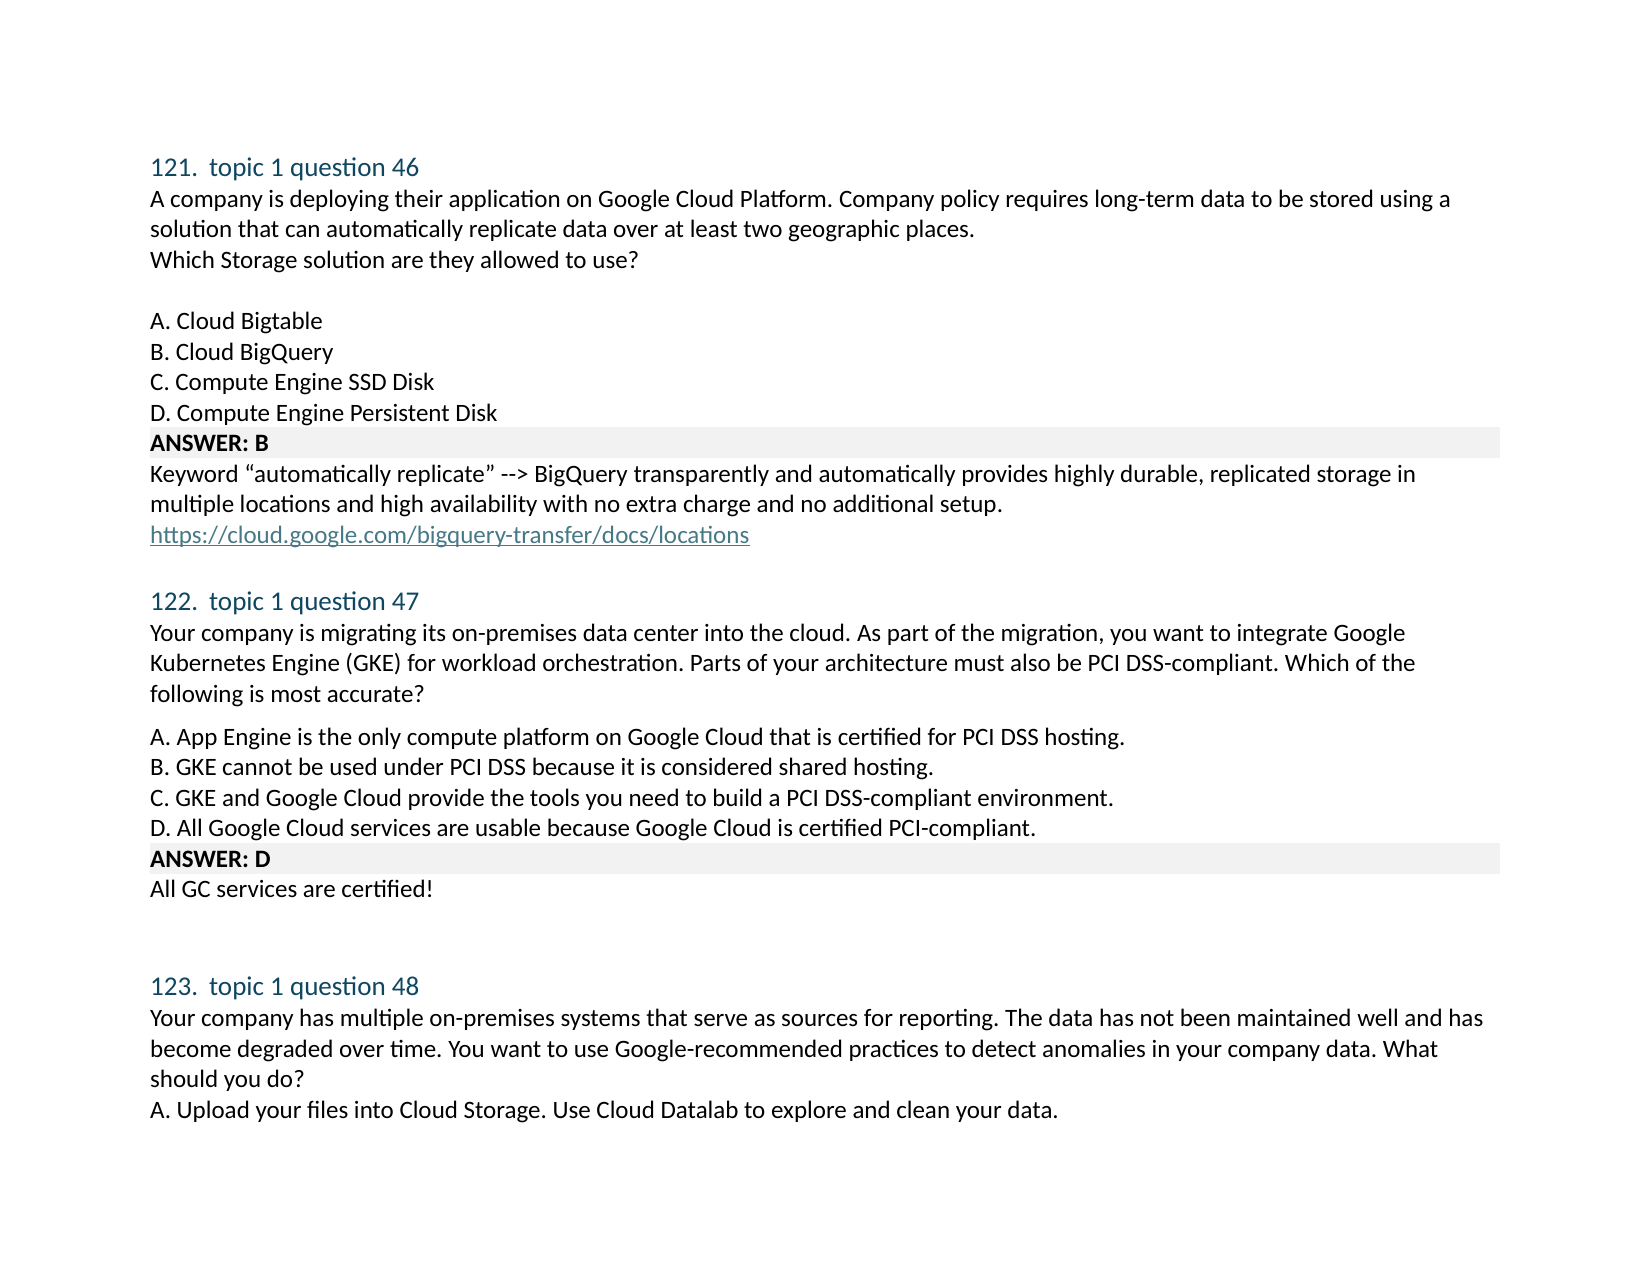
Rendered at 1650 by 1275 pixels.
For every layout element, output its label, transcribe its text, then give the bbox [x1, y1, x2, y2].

text Your company has multiple on-premises systems that serve as sources for reporting. The data has not been maintained well and has become degraded over time. You want to use Google-recommended practices to detect anomalies in your company data. What should you do? [150, 1002, 1500, 1094]
text D. All Google Cloud services are usable because Google Cloud is certified PCI-compliant. [150, 813, 1500, 843]
text Answer: D [150, 843, 1500, 874]
text B. Cloud BigQuery [150, 336, 1500, 366]
text topic 1 question 47 [150, 584, 1500, 617]
text A company is deploying their application on Google Cloud Platform. Company policy requires long-term data to be stored using a solution that can automatically replicate data over at least two geographic places. [150, 183, 1500, 244]
text C. GKE and Google Cloud provide the tools you need to build a PCI DSS-compliant environment. [150, 782, 1500, 813]
text topic 1 question 48 [150, 969, 1500, 1002]
text All GC services are certified! [150, 874, 1500, 904]
text Answer: B [150, 427, 1500, 458]
text C. Compute Engine SSD Disk [150, 366, 1500, 397]
text Your company is migrating its on-premises data center into the cloud. As part of the migration, you want to integrate Google Kubernetes Engine (GKE) for workload orchestration. Parts of your architecture must also be PCI DSS-compliant. Which of the following is most accurate? [150, 617, 1500, 708]
text topic 1 question 46 [150, 150, 1500, 183]
text B. GKE cannot be used under PCI DSS because it is considered shared hosting. [150, 752, 1500, 782]
text Which Storage solution are they allowed to use? [150, 244, 1500, 274]
text https://cloud.google.com/bigquery-transfer/docs/locations [150, 519, 1500, 549]
text A. Upload your files into Cloud Storage. Use Cloud Datalab to explore and clean your data. [150, 1094, 1500, 1124]
text A. Cloud Bigtable [150, 305, 1500, 336]
text D. Compute Engine Persistent Disk [150, 397, 1500, 427]
text Keyword “automatically replicate” --> BigQuery transparently and automatically provides highly durable, replicated storage in multiple locations and high availability with no extra charge and no additional setup. [150, 458, 1500, 519]
text A. App Engine is the only compute platform on Google Cloud that is certified for PCI DSS hosting. [150, 721, 1500, 752]
